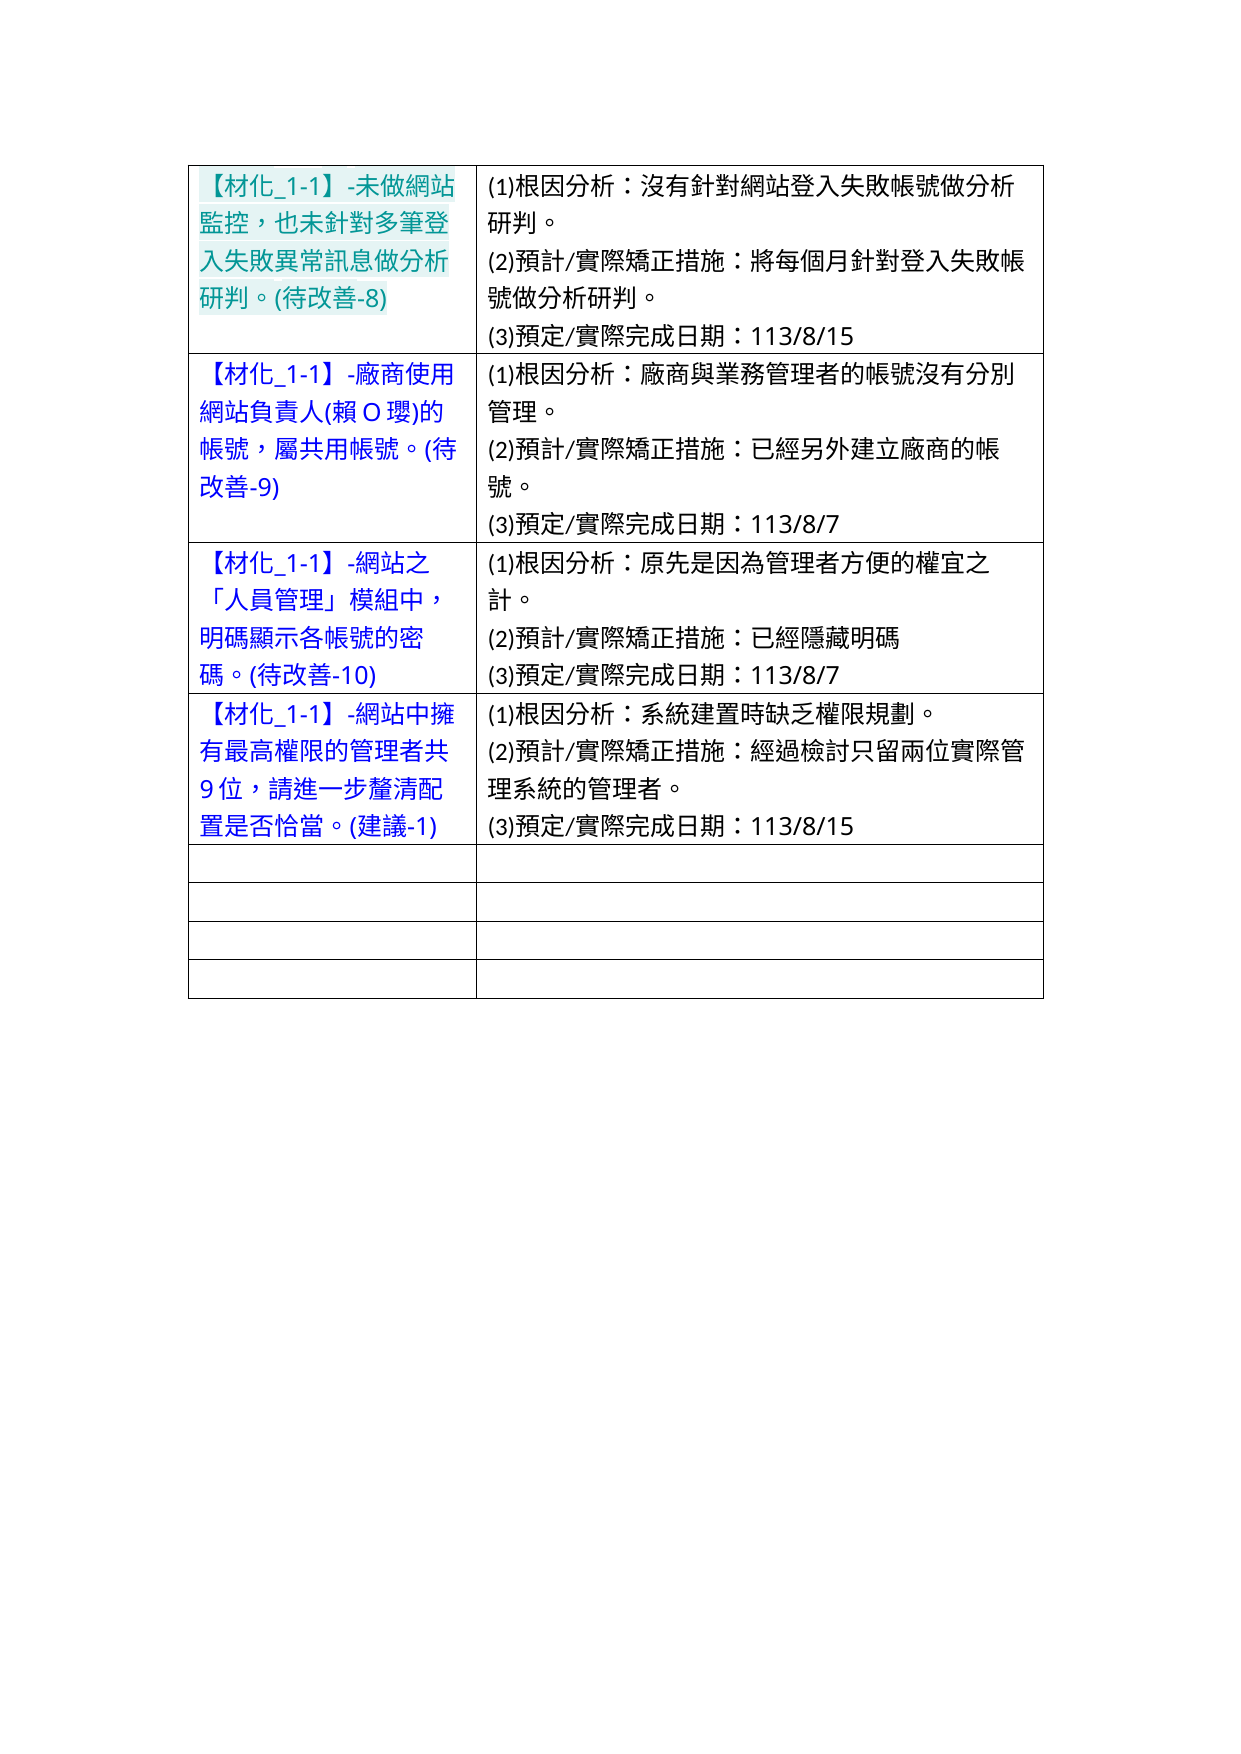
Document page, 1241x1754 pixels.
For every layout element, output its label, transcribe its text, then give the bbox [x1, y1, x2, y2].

table_cell [189, 960, 476, 998]
table_cell 【材化_1-1】-網站中擁有最高權限的管理者共9位，請進一步釐清配置是否恰當。(建議-1) [189, 694, 476, 844]
table_cell [477, 845, 1043, 882]
table_cell [189, 883, 476, 921]
table_cell [477, 883, 1043, 921]
table_cell (1)根因分析：原先是因為管理者方便的權宜之計。 (2)預計/實際矯正措施：已經隱藏明碼 (3)預定/實際完成日期：113/8/7 [477, 543, 1043, 693]
table_cell 【材化_1-1】-網站之「人員管理」模組中，明碼顯示各帳號的密碼。(待改善-10) [189, 543, 476, 693]
table_cell (1)根因分析：沒有針對網站登入失敗帳號做分析研判。 (2)預計/實際矯正措施：將每個月針對登入失敗帳號做分析研判。 (3)預定/實際完成日期：113/8/15 [477, 166, 1043, 353]
table_cell [189, 922, 476, 959]
table_cell 【材化_1-1】-未做網站監控，也未針對多筆登入失敗異常訊息做分析研判。(待改善-8) [189, 166, 476, 353]
table_cell 【材化_1-1】-廠商使用網站負責人(賴O瓔)的帳號，屬共用帳號。(待改善-9) [189, 354, 476, 542]
table_cell (1)根因分析：廠商與業務管理者的帳號沒有分別管理。 (2)預計/實際矯正措施：已經另外建立廠商的帳號。 (3)預定/實際完成日期：113/8/7 [477, 354, 1043, 542]
table_cell (1)根因分析：系統建置時缺乏權限規劃。 (2)預計/實際矯正措施：經過檢討只留兩位實際管理系統的管理者。 (3)預定/實際完成日期：113/8/15 [477, 694, 1043, 844]
table_cell [189, 845, 476, 882]
table_cell [477, 922, 1043, 959]
table_cell [477, 960, 1043, 998]
